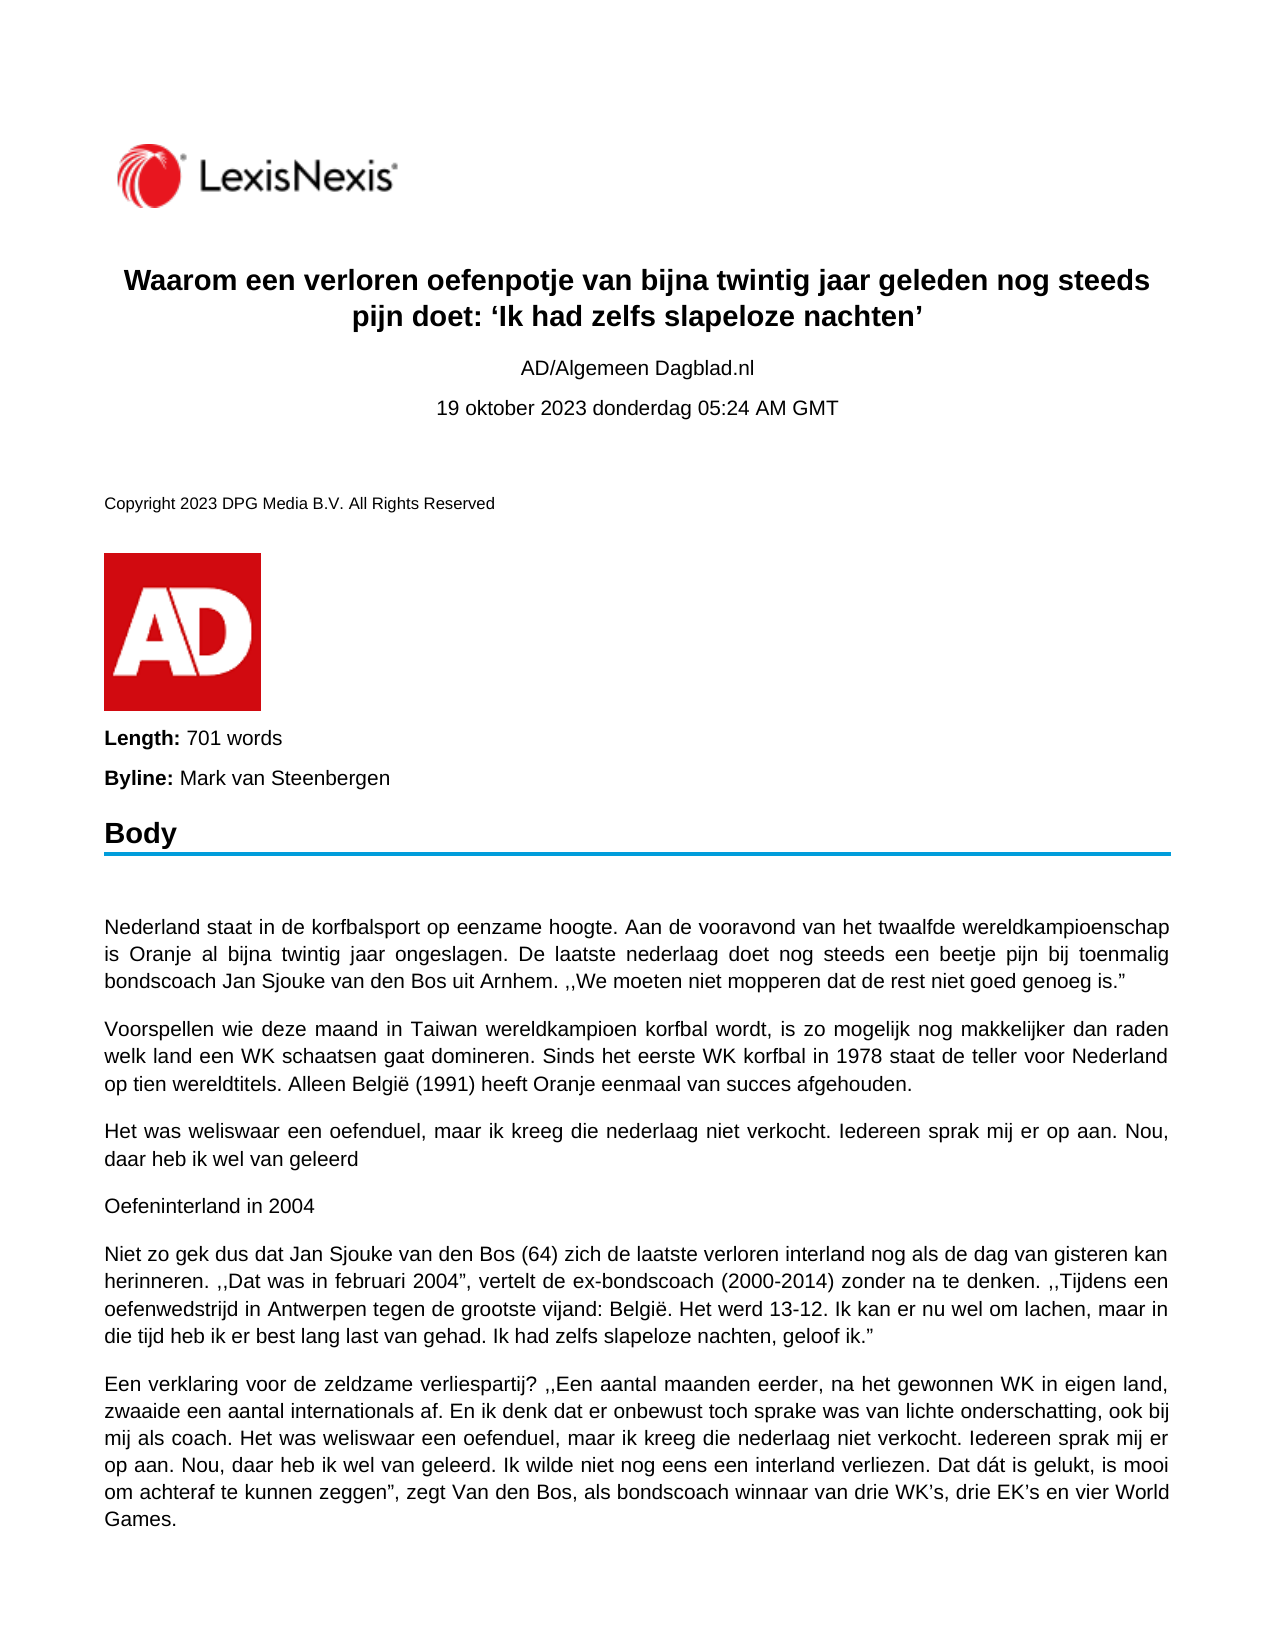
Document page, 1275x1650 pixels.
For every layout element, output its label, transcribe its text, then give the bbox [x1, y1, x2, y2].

text 19 oktober 2023 donderdag 05:24 AM GMT [104, 393, 1171, 420]
text Copyright 2023 DPG Media B.V. All Rights Reserved [104, 461, 1171, 513]
picture [104, 144, 412, 208]
text Length: 701 words [104, 723, 1171, 750]
text Een verklaring voor de zeldzame verliespartij? ,,Een aantal maanden eerder, na het gewonnen WK in eigen land, zwaaide een aantal internationals af. En ik denk dat er onbewust toch sprake was van lichte onderschatting, ook bij mij als coach. Het was weliswaar een oefenduel, maar ik kreeg die nederlaag niet verkocht. Iedereen sprak mij er op aan. Nou, daar heb ik wel van geleerd. Ik wilde niet nog eens een interland verliezen. Dat dát is gelukt, is mooi om achteraf te kunnen zeggen”, zegt Van den Bos, als bondscoach winnaar van drie WK’s, drie EK’s en vier World Games. [104, 1368, 1171, 1531]
text Body [104, 814, 1171, 850]
text Voorspellen wie deze maand in Taiwan wereldkampioen korfbal wordt, is zo mogelijk nog makkelijker dan raden welk land een WK schaatsen gaat domineren. Sinds het eerste WK korfbal in 1978 staat de teller voor Nederland op tien wereldtitels. Alleen België (1991) heeft Oranje eenmaal van succes afgehouden. [104, 1014, 1171, 1095]
text Nederland staat in de korfbalsport op eenzame hoogte. Aan de vooravond van het twaalfde wereldkampioenschap is Oranje al bijna twintig jaar ongeslagen. De laatste nederlaag doet nog steeds een beetje pijn bij toenmalig bondscoach Jan Sjouke van den Bos uit Arnhem. ,,We moeten niet mopperen dat de rest niet goed genoeg is.” [104, 912, 1171, 993]
text AD/Algemeen Dagblad.nl [104, 353, 1171, 380]
text Niet zo gek dus dat Jan Sjouke van den Bos (64) zich de laatste verloren interland nog als de dag van gisteren kan herinneren. ,,Dat was in februari 2004”, vertelt de ex-bondscoach (2000-2014) zonder na te denken. ,,Tijdens een oefenwedstrijd in Antwerpen tegen de grootste vijand: België. Het werd 13-12. Ik kan er nu wel om lachen, maar in die tijd heb ik er best lang last van gehad. Ik had zelfs slapeloze nachten, geloof ik.” [104, 1239, 1171, 1347]
text Byline: Mark van Steenbergen [104, 762, 1171, 789]
text Oefeninterland in 2004 [104, 1191, 1171, 1218]
text Het was weliswaar een oefenduel, maar ik kreeg die nederlaag niet verkocht. Iedereen sprak mij er op aan. Nou, daar heb ik wel van geleerd [104, 1116, 1171, 1170]
subtitle Waarom een verloren oefenpotje van bijna twintig jaar geleden nog steeds pijn doet: ‘Ik had zelfs slapeloze nachten’ [104, 261, 1171, 332]
picture [104, 553, 261, 711]
